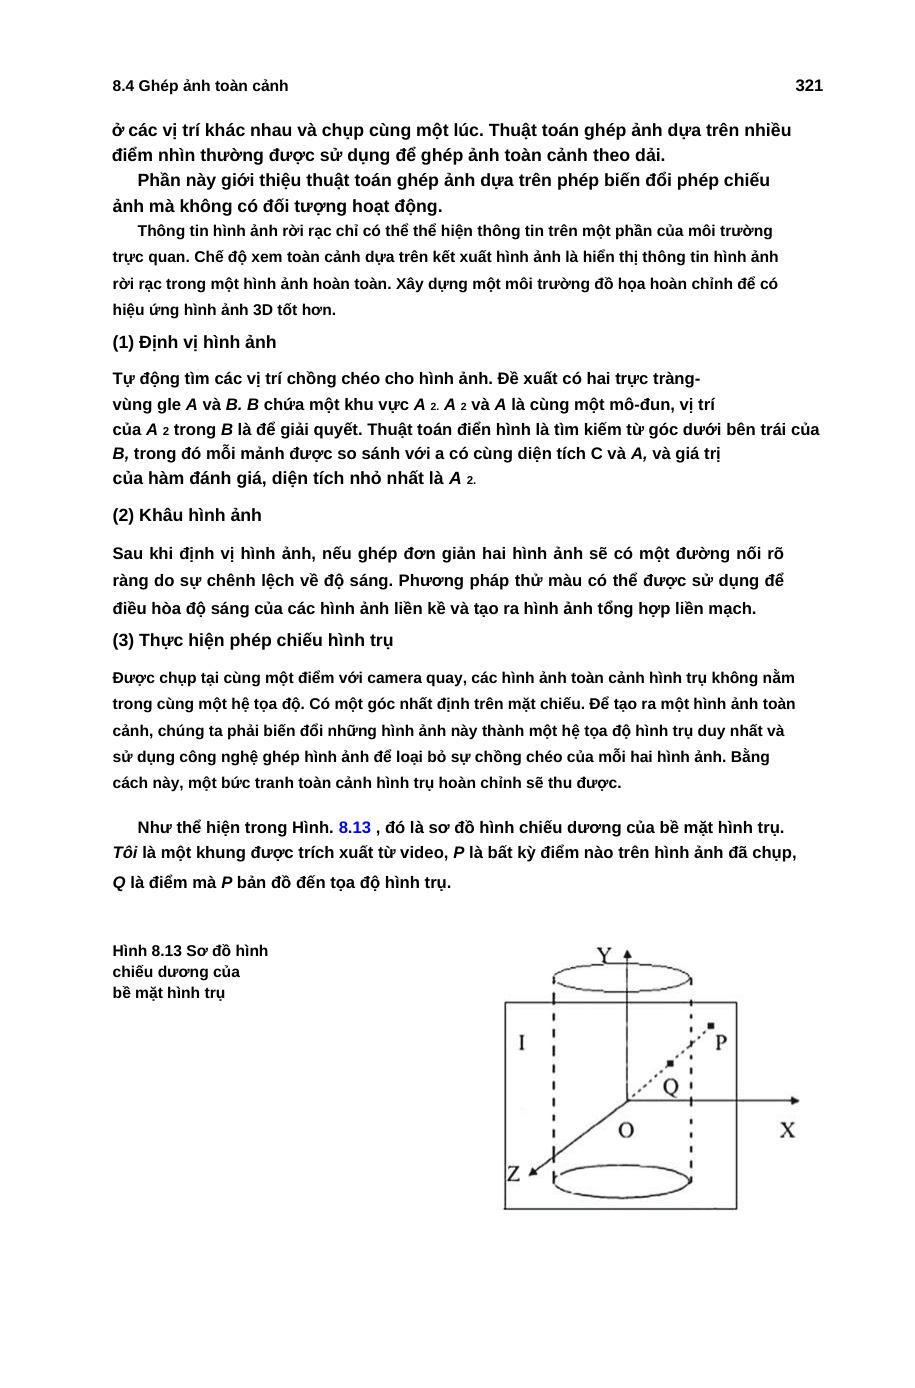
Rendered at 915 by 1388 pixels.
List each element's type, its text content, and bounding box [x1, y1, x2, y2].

text Phần này giới thiệu thuật toán ghép ảnh dựa trên phép biến đổi phép chiếu ảnh mà không có đối tượng hoạt động. [112, 170, 801, 216]
list các vị trí khác nhau và chụp cùng một lúc. Thuật toán ghép ảnh dựa trên nhiều điểm nhìn thường được sử dụng để ghép ảnh toàn cảnh theo dải. [112, 120, 822, 165]
text của hàm đánh giá, diện tích nhỏ nhất là A 2. [112, 468, 822, 488]
table_header 321 [543, 70, 823, 94]
text (3) Thực hiện phép chiếu hình trụ [112, 630, 822, 650]
text Thông tin hình ảnh rời rạc chỉ có thể thể hiện thông tin trên một phần của môi trường trực quan. Chế độ xem toàn cảnh dựa trên kết xuất hình ảnh là hiển thị thông tin hình ảnh rời rạc trong một hình ảnh hoàn toàn. Xây dựng một môi trường đồ họa hoàn chỉnh để có hiệu ứng hình ảnh 3D tốt hơn. [112, 222, 799, 319]
text Tự động tìm các vị trí chồng chéo cho hình ảnh. Đề xuất có hai trực tràng-vùng gle A và B. B chứa một khu vực A 2. A 2 và A là cùng một mô-đun, vị trí [112, 369, 722, 413]
text của A 2 trong B là để giải quyết. Thuật toán điển hình là tìm kiếm từ góc dưới bên trái của B, trong đó mỗi mảnh được so sánh với a có cùng diện tích C và A, và giá trị [112, 419, 822, 463]
table_header 8.4 Ghép ảnh toàn cảnh [113, 70, 543, 94]
text bề mặt hình trụ [112, 984, 822, 1002]
picture [488, 1002, 802, 1211]
text chiếu dương của [112, 963, 822, 981]
text Được chụp tại cùng một điểm với camera quay, các hình ảnh toàn cảnh hình trụ không nằm trong cùng một hệ tọa độ. Có một góc nhất định trên mặt chiếu. Để tạo ra một hình ảnh toàn cảnh, chúng ta phải biến đổi những hình ảnh này thành một hệ tọa độ hình trụ duy nhất và sử dụng công nghệ ghép hình ảnh để loại bỏ sự chồng chéo của mỗi hai hình ảnh. Bằng cách này, một bức tranh toàn cảnh hình trụ hoàn chỉnh sẽ thu được. [112, 668, 806, 792]
text Tôi là một khung được trích xuất từ video, P là bất kỳ điểm nào trên hình ảnh đã chụp, Q là điểm mà P bản đồ đến tọa độ hình trụ. [112, 843, 810, 892]
text Như thể hiện trong Hình. 8.13 , đó là sơ đồ hình chiếu dương của bề mặt hình trụ. [137, 818, 822, 837]
text (1) Định vị hình ảnh [112, 332, 822, 352]
text (2) Khâu hình ảnh [112, 505, 822, 526]
text Sau khi định vị hình ảnh, nếu ghép đơn giản hai hình ảnh sẽ có một đường nối rõ ràng do sự chênh lệch về độ sáng. Phương pháp thử màu có thể được sử dụng để điều hòa độ sáng của các hình ảnh liền kề và tạo ra hình ảnh tổng hợp liền mạch. [112, 544, 785, 618]
text Hình 8.13 Sơ đồ hình [112, 942, 822, 960]
